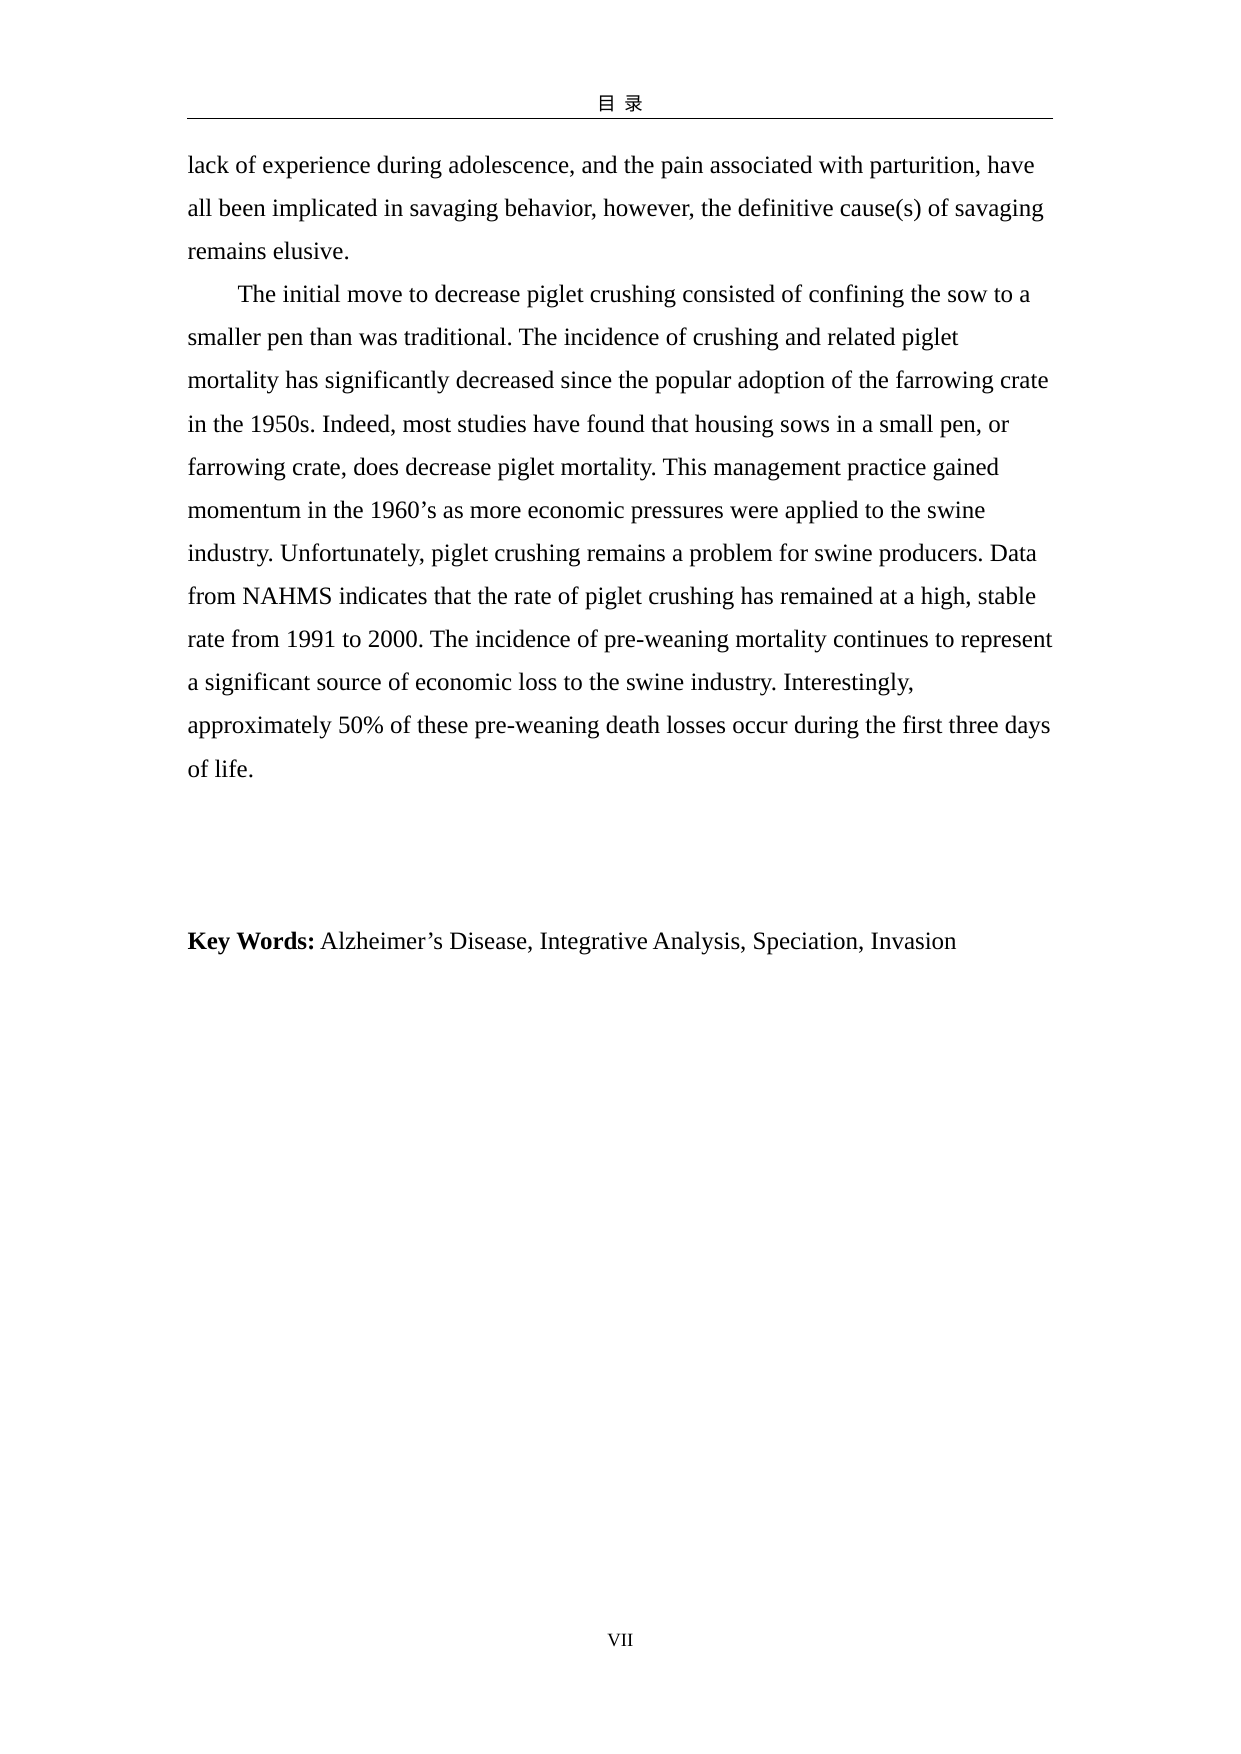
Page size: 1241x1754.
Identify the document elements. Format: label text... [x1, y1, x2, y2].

text Key Words: Alzheimer’s Disease, Integrative Analysis, Speciation, Invasion [187, 926, 1053, 955]
text The initial move to decrease piglet crushing consisted of confining the sow to a smaller pen than was traditional. The incidence of crushing and related piglet mortality has significantly decreased since the popular adoption of the farrowing crate in the 1950s. Indeed, most studies have found that housing sows in a small pen, or farrowing crate, does decrease piglet mortality. This management practice gained momentum in the 1960’s as more economic pressures were applied to the swine industry. Unfortunately, piglet crushing remains a problem for swine producers. Data from NAHMS indicates that the rate of piglet crushing has remained at a high, stable rate from 1991 to 2000. The incidence of pre-weaning mortality continues to represent a significant source of economic loss to the swine industry. Interestingly, approximately 50% of these pre-weaning death losses occur during the first three days of life. [187, 279, 1053, 782]
